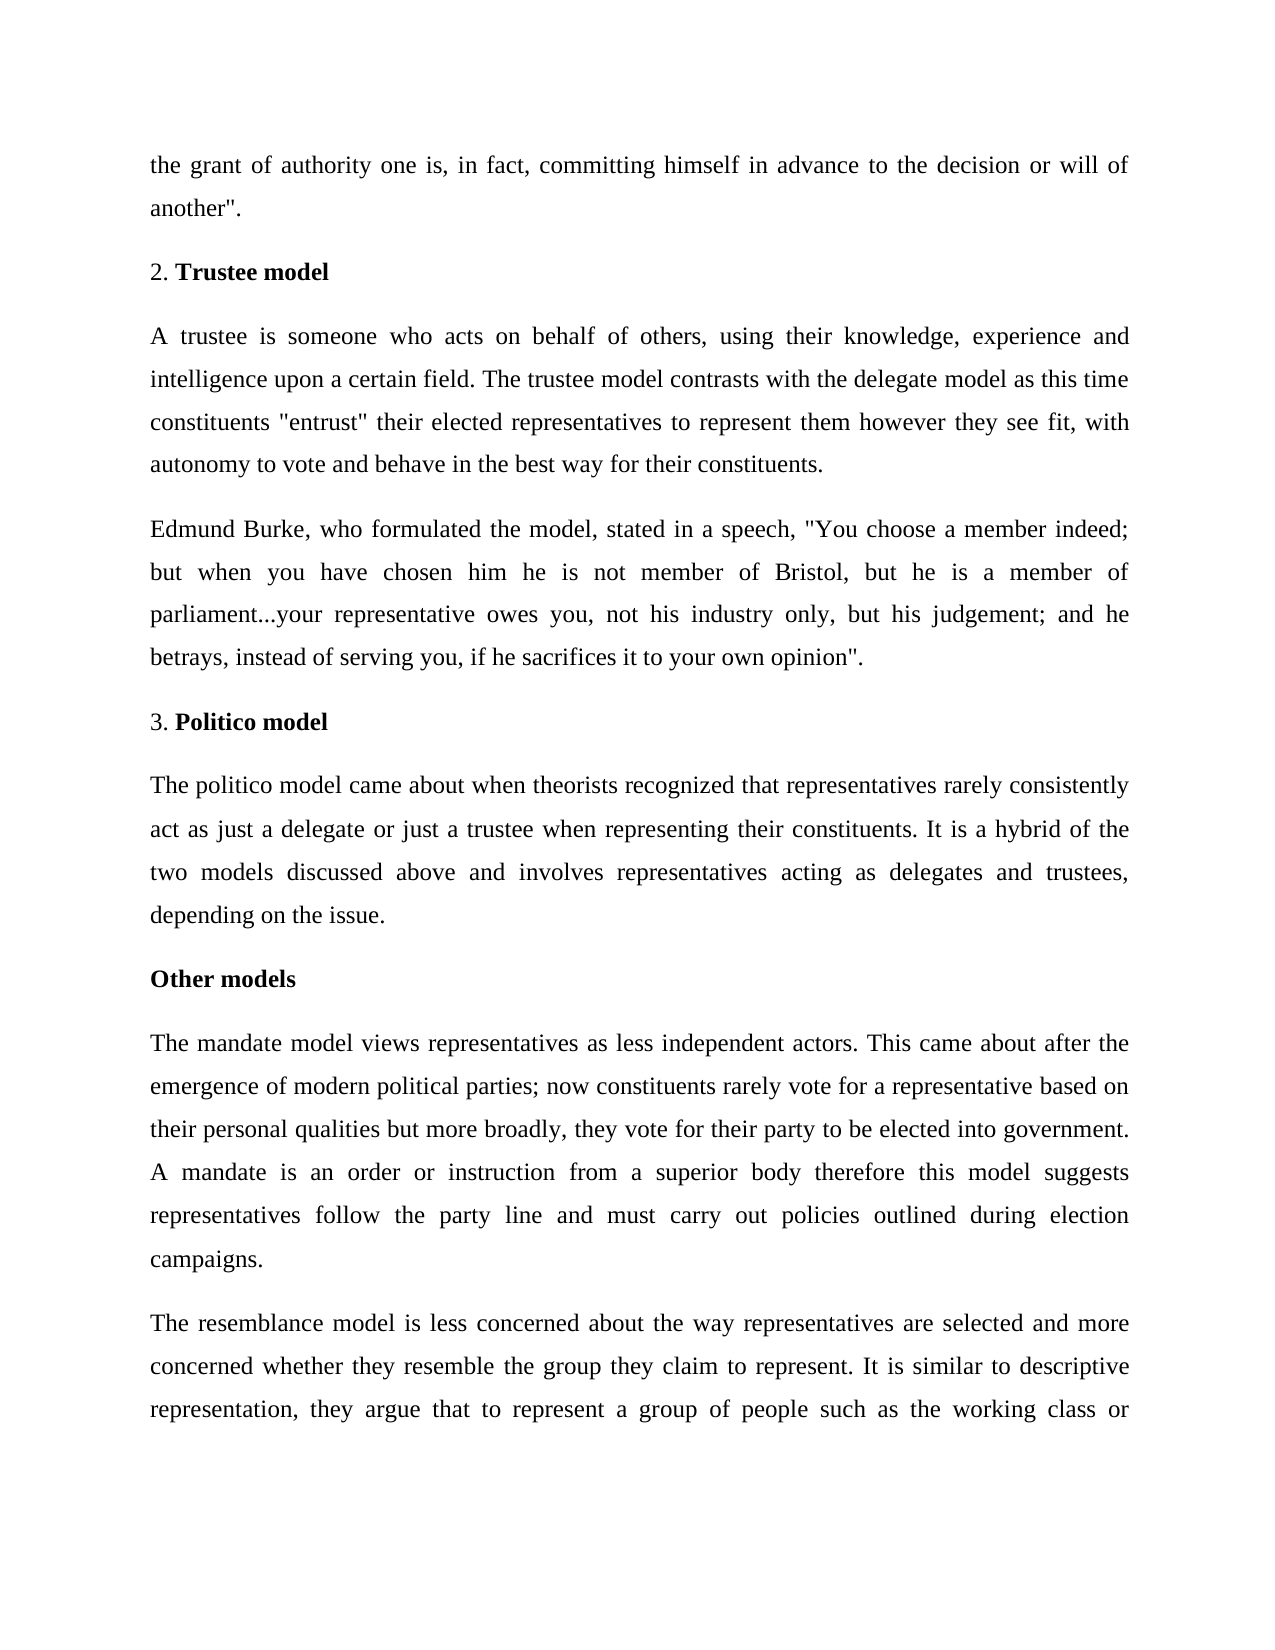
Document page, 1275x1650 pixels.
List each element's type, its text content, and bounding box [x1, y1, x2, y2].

text The mandate model views representatives as less independent actors. This came about after the emergence of modern political parties; now constituents rarely vote for a representative based on their personal qualities but more broadly, they vote for their party to be elected into government. A mandate is an order or instruction from a superior body therefore this model suggests representatives follow the party line and must carry out policies outlined during election campaigns. [150, 1028, 1129, 1272]
text A trustee is someone who acts on behalf of others, using their knowledge, experience and intelligence upon a certain field. The trustee model contrasts with the delegate model as this time constituents "entrust" their elected representatives to represent them however they see fit, with autonomy to vote and behave in the best way for their constituents. [150, 321, 1129, 478]
list Trustee model [150, 257, 483, 286]
list Politico model [150, 707, 414, 735]
text Other models [150, 964, 299, 993]
text Edmund Burke, who formulated the model, stated in a speech, "You choose a member indeed; but when you have chosen him he is not member of Bristol, but he is a member of parliament...your representative owes you, not his industry only, but his judgement; and he betrays, instead of serving you, if he sacrifices it to your own opinion". [150, 514, 1129, 671]
text The resemblance model is less concerned about the way representatives are selected and more concerned whether they resemble the group they claim to represent. It is similar to descriptive representation, they argue that to represent a group of people such as the working class or [150, 1308, 1129, 1423]
text the grant of authority one is, in fact, committing himself in advance to the decision or will of another". [150, 150, 1129, 222]
text The politico model came about when theorists recognized that representatives rarely consistently act as just a delegate or just a trustee when representing their constituents. It is a hybrid of the two models discussed above and involves representatives acting as delegates and trustees, depending on the issue. [150, 771, 1129, 929]
